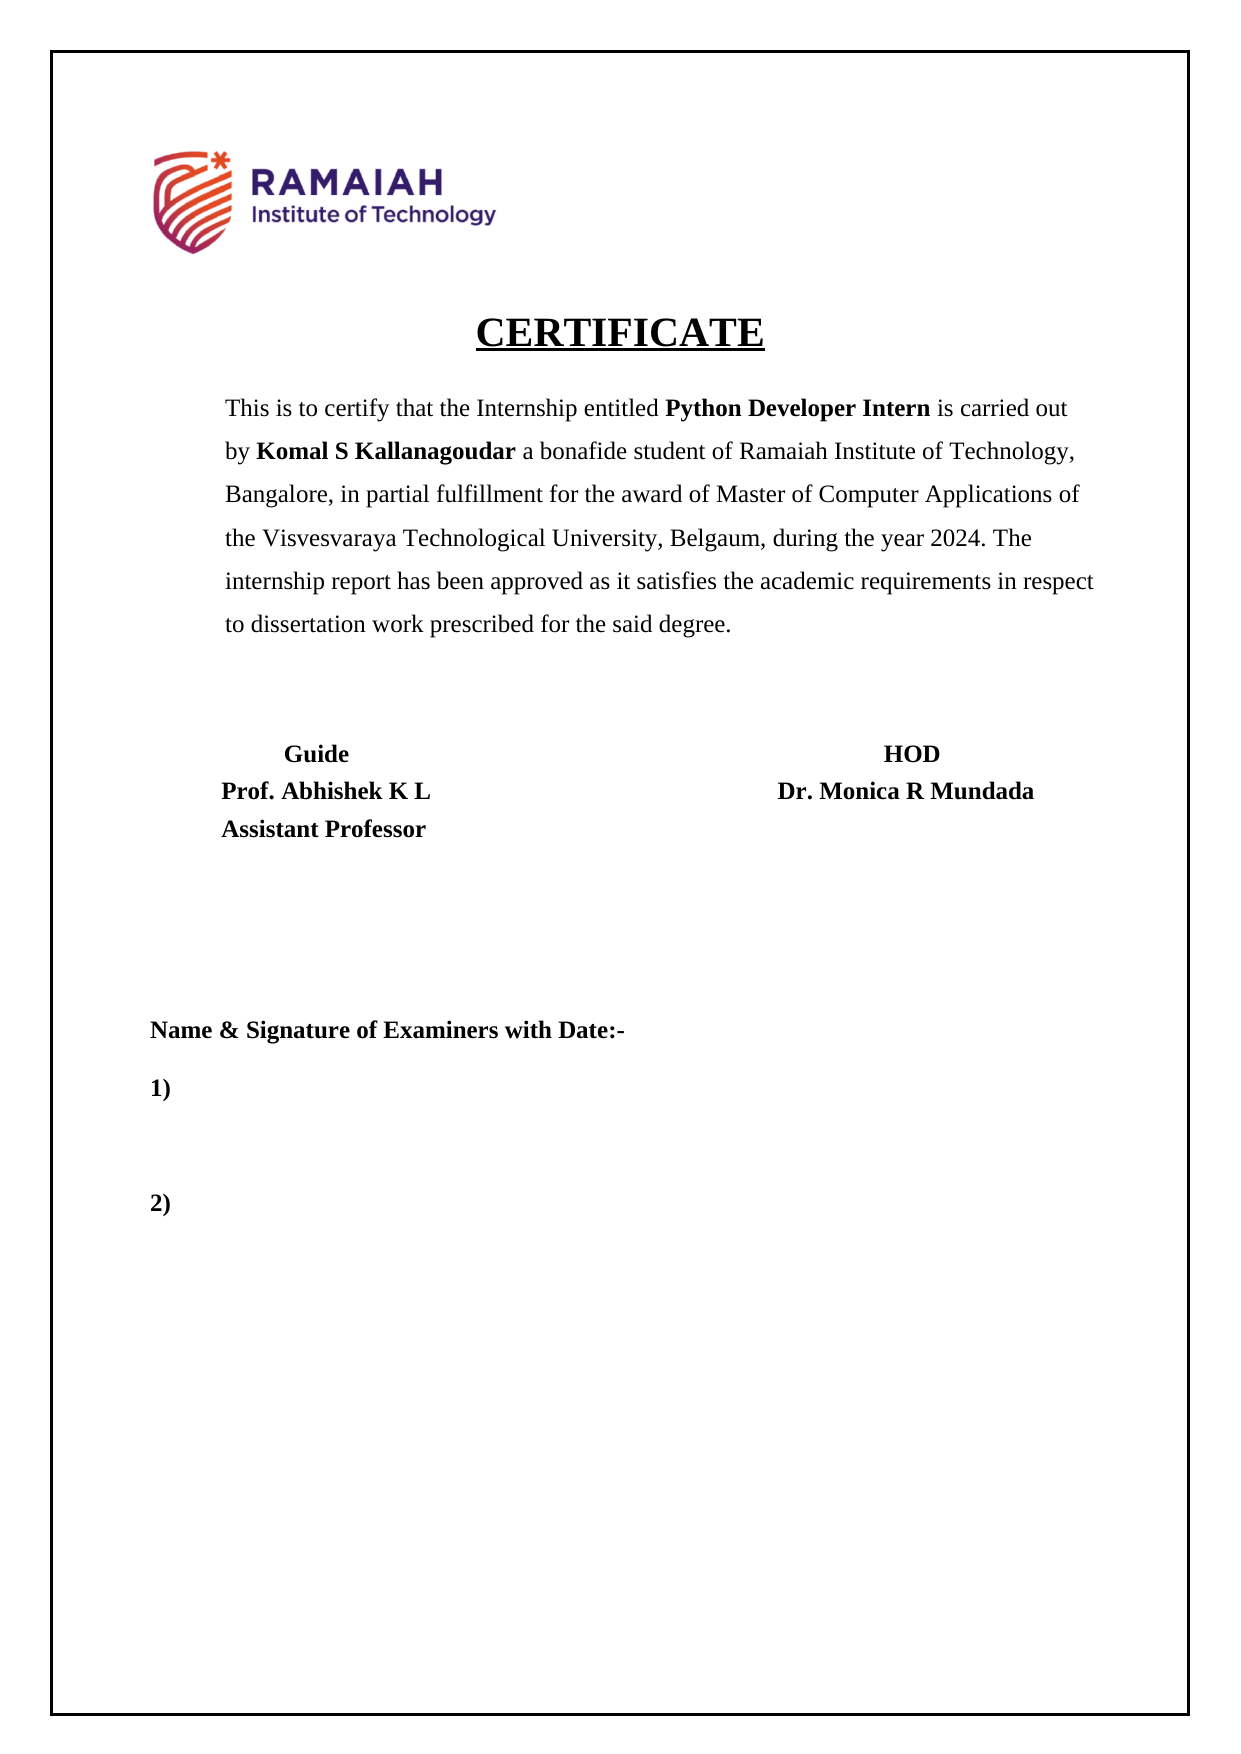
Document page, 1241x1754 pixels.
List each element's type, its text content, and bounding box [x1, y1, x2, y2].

text Assistant Professor [150, 805, 1090, 843]
picture [150, 150, 499, 259]
text Guide HOD [150, 730, 1090, 768]
text CERTIFICATE [150, 307, 1090, 355]
text This is to certify that the Internship entitled Python Developer Intern is carried out by Komal S Kallanagoudar a bonafide student of Ramaiah Institute of Technology, Bangalore, in partial fulfillment for the award of Master of Computer Applications of the Visvesvaraya Technological University, Belgaum, during the year 2024. The internship report has been approved as it satisfies the academic requirements in respect to dissertation work prescribed for the said degree. [225, 393, 1096, 638]
text 2) [150, 1188, 1090, 1216]
text Prof. Abhishek K L Dr. Monica R Mundada [150, 768, 1090, 805]
text 1) [150, 1073, 1090, 1101]
text Name & Signature of Examiners with Date:- [150, 1015, 1090, 1044]
